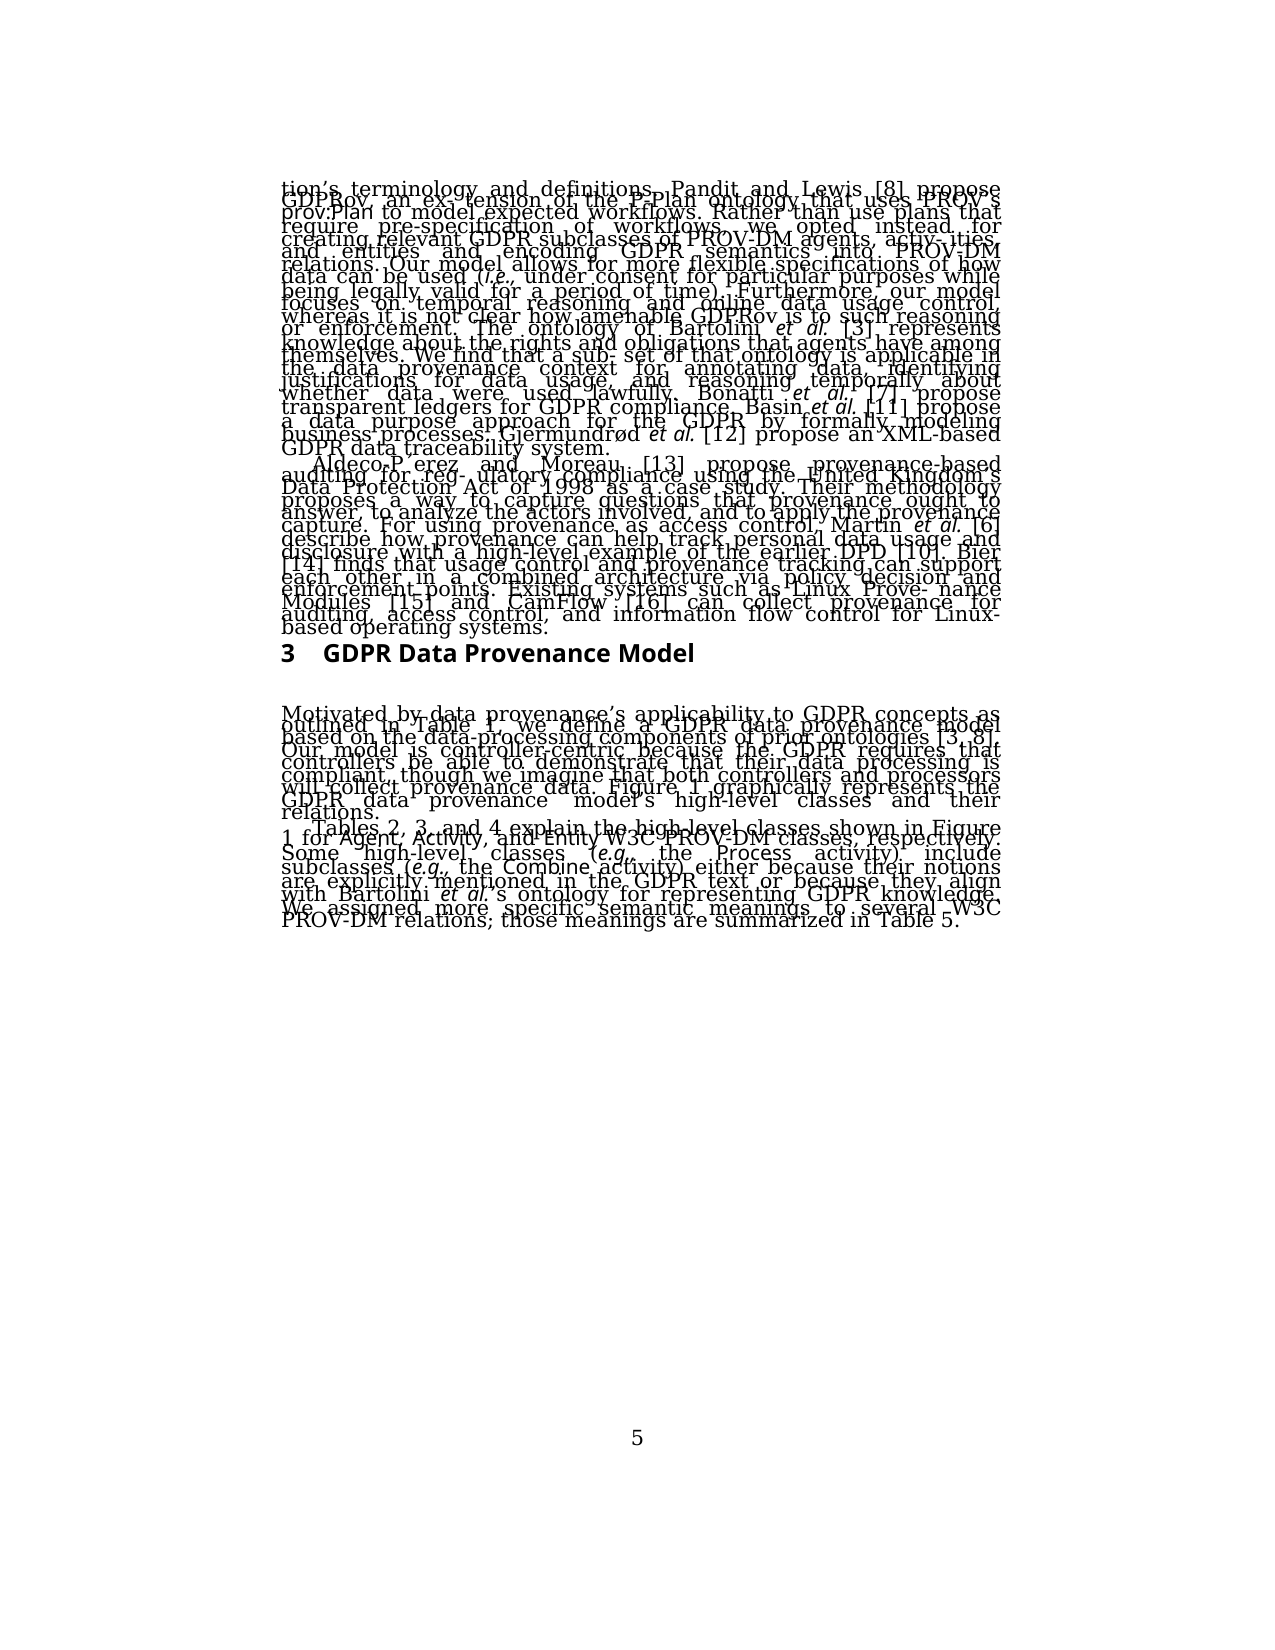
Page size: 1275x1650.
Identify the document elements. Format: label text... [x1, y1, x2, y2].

text tion’s terminology and definitions. Pandit and Lewis [8] propose GDPRov, an ex- tension of the P-Plan ontology that uses PROV’s prov:Plan to model expected workflows. Rather than use plans that require pre-specification of workflows, we opted instead for creating relevant GDPR subclasses of PROV-DM agents, activ- ities, and entities and encoding GDPR semantics into PROV-DM relations. Our model allows for more flexible specifications of how data can be used (i.e., under consent for particular purposes while being legally valid for a period of time). Furthermore, our model focuses on temporal reasoning and online data usage control, whereas it is not clear how amenable GDPRov is to such reasoning or enforcement. The ontology of Bartolini et al. [3] represents knowledge about the rights and obligations that agents have among themselves. We find that a sub- set of that ontology is applicable in the data provenance context for annotating data, identifying justifications for data usage, and reasoning temporally about whether data were used lawfully. Bonatti et al. [7] propose transparent ledgers for GDPR compliance. Basin et al. [11] propose a data purpose approach for the GDPR by formally modeling business processes. Gjermundrød et al. [12] propose an XML-based GDPR data traceability system. [281, 187, 1001, 460]
subtitle GDPR Data Provenance Model [281, 646, 1096, 667]
text Aldeco-P´erez and Moreau [13] propose provenance-based auditing for reg- ulatory compliance using the United Kingdom’s Data Protection Act of 1998 as a case study. Their methodology proposes a way to capture questions that provenance ought to answer, to analyze the actors involved, and to apply the provenance capture. For using provenance as access control, Martin et al. [6] describe how provenance can help track personal data usage and disclosure with a high-level example of the earlier DPD [10]. Bier [14] finds that usage control and provenance tracking can support each other in a combined architecture via policy decision and enforcement points. Existing systems such as Linux Prove- nance Modules [15] and CamFlow [16] can collect provenance for auditing, access control, and information flow control for Linux-based operating systems. [281, 462, 1001, 638]
text Tables 2, 3, and 4 explain the high-level classes shown in Figure 1 for Agent, Activity, and Entity W3C PROV-DM classes, respectively. Some high-level classes (e.g., the Process activity) include subclasses (e.g., the Combine activity) either because their notions are explicitly mentioned in the GDPR text or because they align with Bartolini et al.’s ontology for representing GDPR knowledge. We assigned more specific semantic meanings to several W3C PROV-DM relations; those meanings are summarized in Table 5. [281, 825, 1001, 932]
text Motivated by data provenance’s applicability to GDPR concepts as outlined in Table 1, we define a GDPR data provenance model based on the data-processing components of prior ontologies [3, 8]. Our model is controller-centric because the GDPR requires that controllers be able to demonstrate that their data processing is compliant, though we imagine that both controllers and processors will collect provenance data. Figure 1 graphically represents the GDPR data provenance model’s high-level classes and their relations. [281, 711, 1001, 824]
